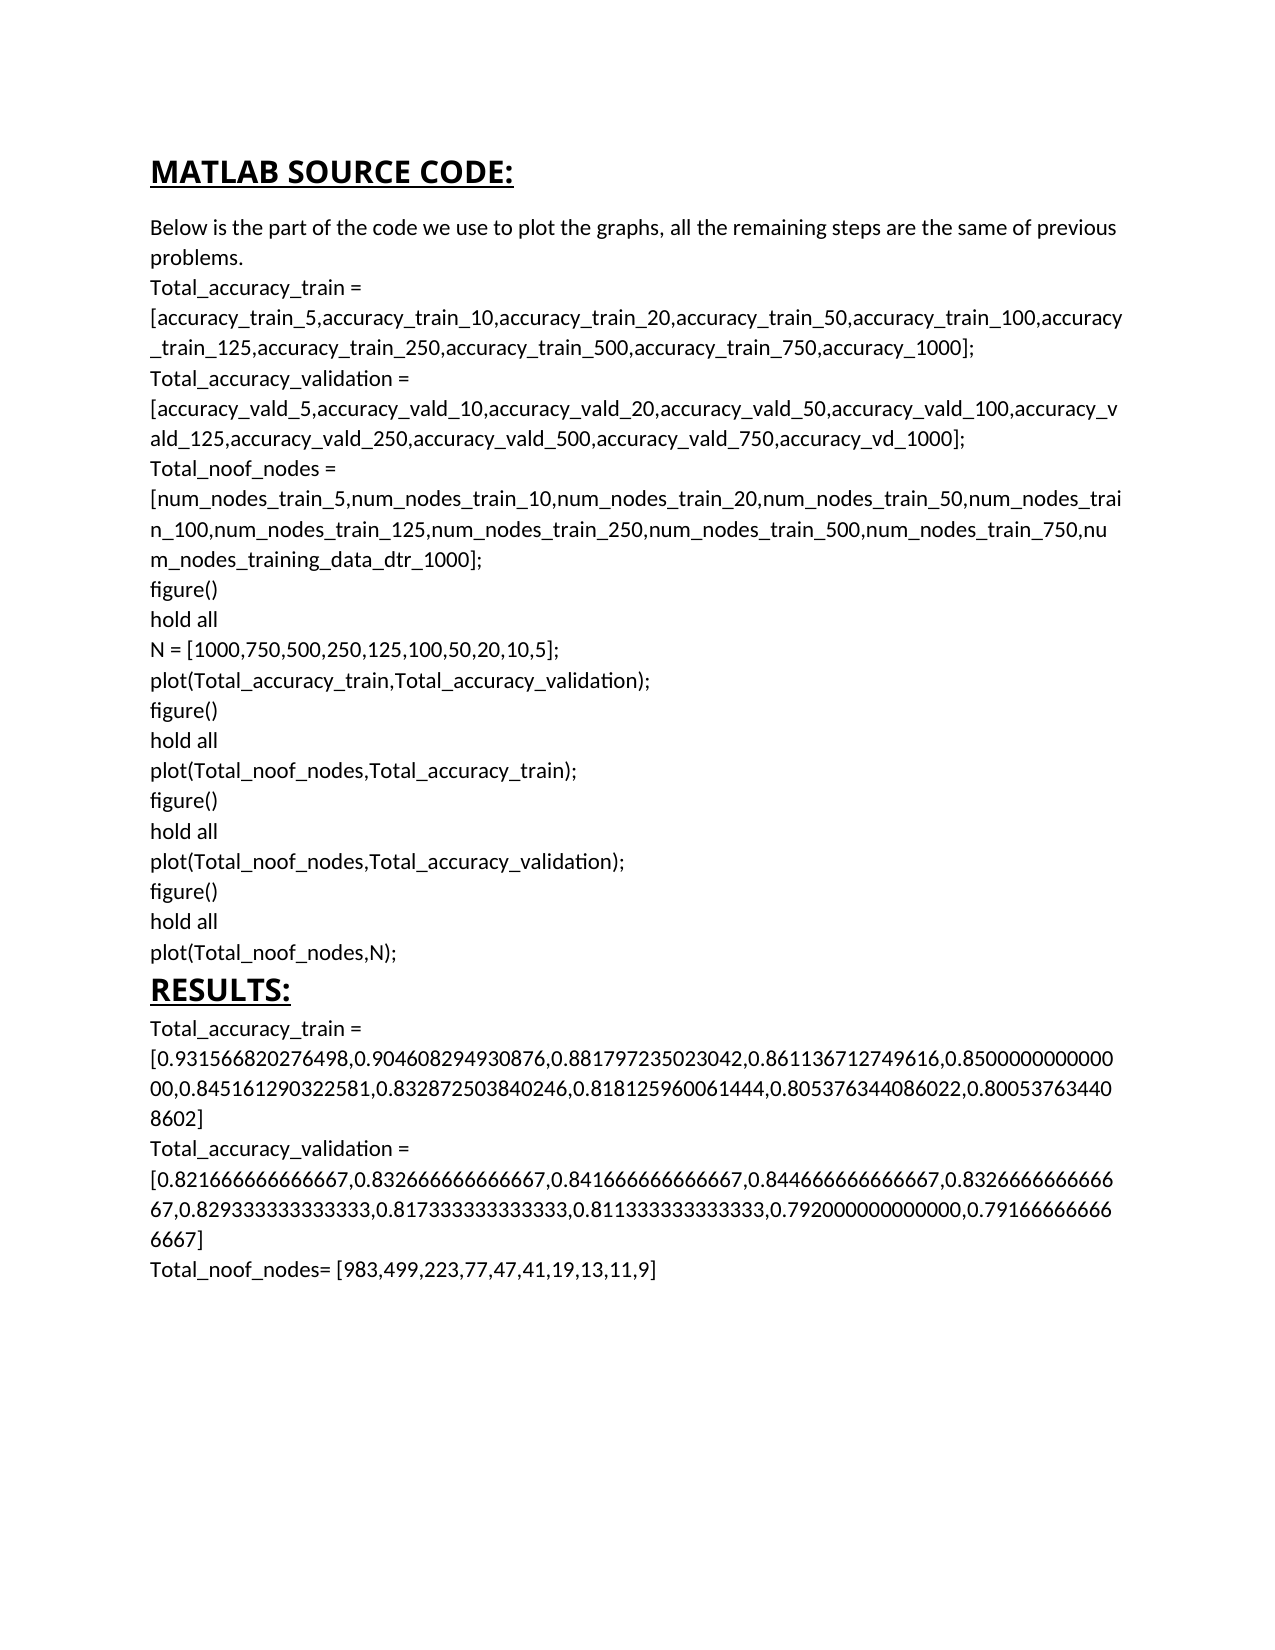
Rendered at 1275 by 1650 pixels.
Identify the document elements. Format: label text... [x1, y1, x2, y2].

text hold all [150, 726, 1125, 754]
text Total_noof_nodes= [983,499,223,77,47,41,19,13,11,9] [150, 1255, 1125, 1283]
text figure() [150, 696, 1125, 724]
text hold all [150, 605, 1125, 633]
text plot(Total_accuracy_train,Total_accuracy_validation); [150, 666, 1125, 694]
text figure() [150, 877, 1125, 905]
text hold all [150, 817, 1125, 845]
text Total_accuracy_validation = [0.821666666666667,0.832666666666667,0.841666666666667,0.844666666666667,0.832666666666667,0.829333333333333,0.817333333333333,0.811333333333333,0.792000000000000,0.791666666666667] [150, 1134, 1125, 1253]
text hold all [150, 907, 1125, 935]
text Total_accuracy_train = [accuracy_train_5,accuracy_train_10,accuracy_train_20,accuracy_train_50,accuracy_train_100,accuracy_train_125,accuracy_train_250,accuracy_train_500,accuracy_train_750,accuracy_1000]; [150, 273, 1125, 361]
text N = [1000,750,500,250,125,100,50,20,10,5]; [150, 636, 1125, 663]
text figure() [150, 575, 1125, 603]
text Total_noof_nodes = [num_nodes_train_5,num_nodes_train_10,num_nodes_train_20,num_nodes_train_50,num_nodes_train_100,num_nodes_train_125,num_nodes_train_250,num_nodes_train_500,num_nodes_train_750,num_nodes_training_data_dtr_1000]; [150, 454, 1125, 573]
text Below is the part of the code we use to plot the graphs, all the remaining steps are the same of previous problems. [150, 213, 1125, 271]
text Total_accuracy_validation = [accuracy_vald_5,accuracy_vald_10,accuracy_vald_20,accuracy_vald_50,accuracy_vald_100,accuracy_vald_125,accuracy_vald_250,accuracy_vald_500,accuracy_vald_750,accuracy_vd_1000]; [150, 364, 1125, 452]
text RESULTS: [150, 968, 1125, 1010]
text figure() [150, 787, 1125, 814]
text MATLAB SOURCE CODE: [150, 150, 1125, 193]
text plot(Total_noof_nodes,Total_accuracy_train); [150, 756, 1125, 784]
text Total_accuracy_train = [0.931566820276498,0.904608294930876,0.881797235023042,0.861136712749616,0.850000000000000,0.845161290322581,0.832872503840246,0.818125960061444,0.805376344086022,0.800537634408602] [150, 1014, 1125, 1132]
text plot(Total_noof_nodes,N); [150, 938, 1125, 966]
text plot(Total_noof_nodes,Total_accuracy_validation); [150, 847, 1125, 875]
